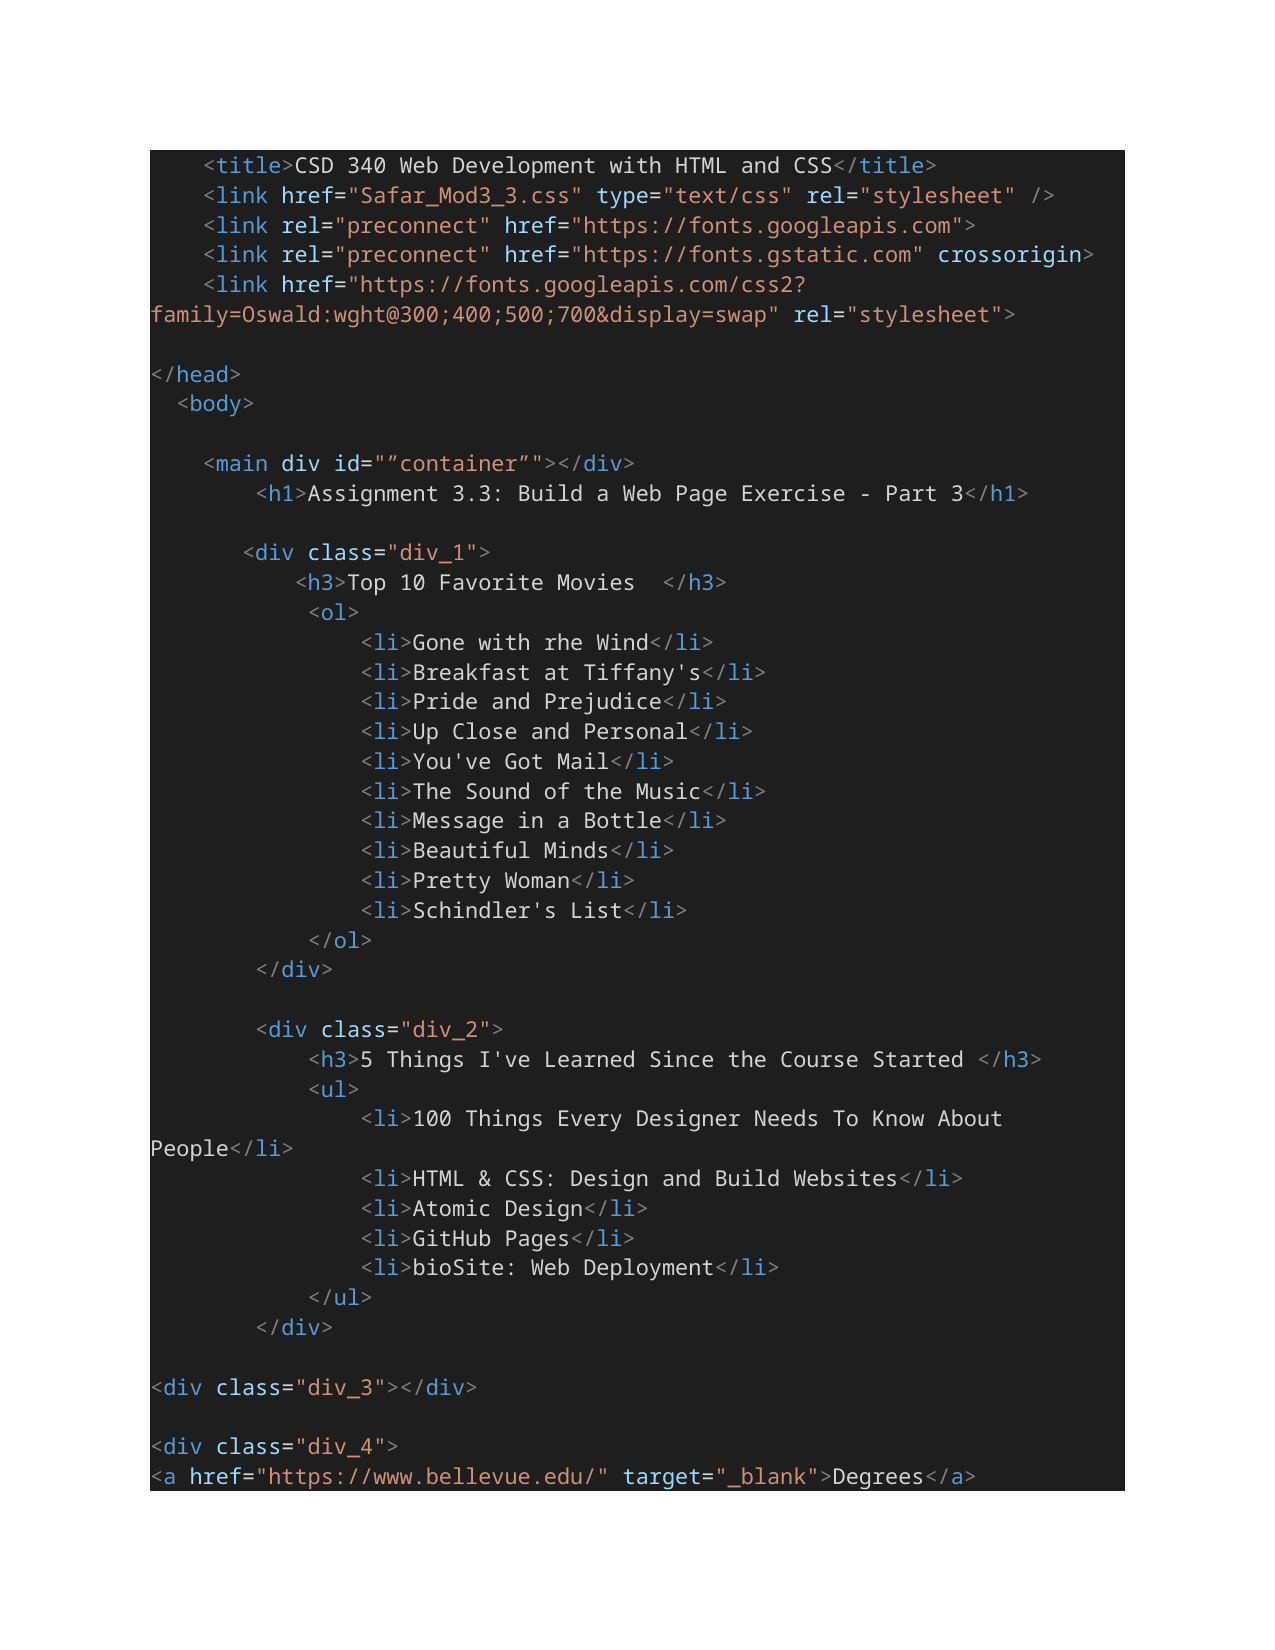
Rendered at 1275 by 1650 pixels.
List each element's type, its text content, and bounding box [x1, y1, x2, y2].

text <li>Pretty Woman</li> [150, 865, 1125, 895]
text <main div id="”container”"></div> [150, 448, 1125, 478]
text <link href="https://fonts.googleapis.com/css2?family=Oswald:wght@300;400;500;700&display=swap" rel="stylesheet"> [150, 269, 1125, 329]
text </head> [150, 358, 1125, 388]
text <li>You've Got Mail</li> [150, 746, 1125, 776]
text <li>Pride and Prejudice</li> [150, 686, 1125, 716]
text <link rel="preconnect" href="https://fonts.googleapis.com"> [150, 209, 1125, 239]
text <li>Breakfast at Tiffany's</li> [150, 656, 1125, 686]
text <li>The Sound of the Music</li> [150, 776, 1125, 805]
text </div> [150, 954, 1125, 984]
text <link href="Safar_Mod3_3.css" type="text/css" rel="stylesheet" /> [150, 180, 1125, 209]
text <li>Message in a Bottle</li> [150, 805, 1125, 835]
text <li>Atomic Design</li> [150, 1193, 1125, 1222]
text <h3>Top 10 Favorite Movies </h3> [150, 567, 1125, 597]
text <div class="div_2"> [150, 1014, 1125, 1044]
text <li>HTML & CSS: Design and Build Websites</li> [150, 1163, 1125, 1193]
text <li>Up Close and Personal</li> [150, 716, 1125, 746]
text <li>Schindler's List</li> [150, 895, 1125, 924]
text <div class="div_3"></div> [150, 1371, 1125, 1401]
text <ul> [150, 1073, 1125, 1103]
text <ol> [150, 597, 1125, 627]
text <li>Beautiful Minds</li> [150, 835, 1125, 865]
text <title>CSD 340 Web Development with HTML and CSS</title> [150, 150, 1125, 180]
text </ol> [150, 924, 1125, 954]
text <h1>Assignment 3.3: Build a Web Page Exercise - Part 3</h1> [150, 478, 1125, 507]
text <link rel="preconnect" href="https://fonts.gstatic.com" crossorigin> [150, 239, 1125, 269]
text </ul> [150, 1282, 1125, 1312]
text <div class="div_1"> [150, 537, 1125, 567]
text <a href="https://www.bellevue.edu/" target="_blank">Degrees</a> [150, 1461, 1125, 1491]
text <div class="div_4"> [150, 1431, 1125, 1461]
text <li>bioSite: Web Deployment</li> [150, 1252, 1125, 1282]
text </div> [150, 1312, 1125, 1342]
text <li>GitHub Pages</li> [150, 1222, 1125, 1252]
text <li>Gone with rhe Wind</li> [150, 627, 1125, 656]
text <body> [150, 388, 1125, 418]
text <h3>5 Things I've Learned Since the Course Started </h3> [150, 1044, 1125, 1073]
text <li>100 Things Every Designer Needs To Know About People</li> [150, 1103, 1125, 1163]
